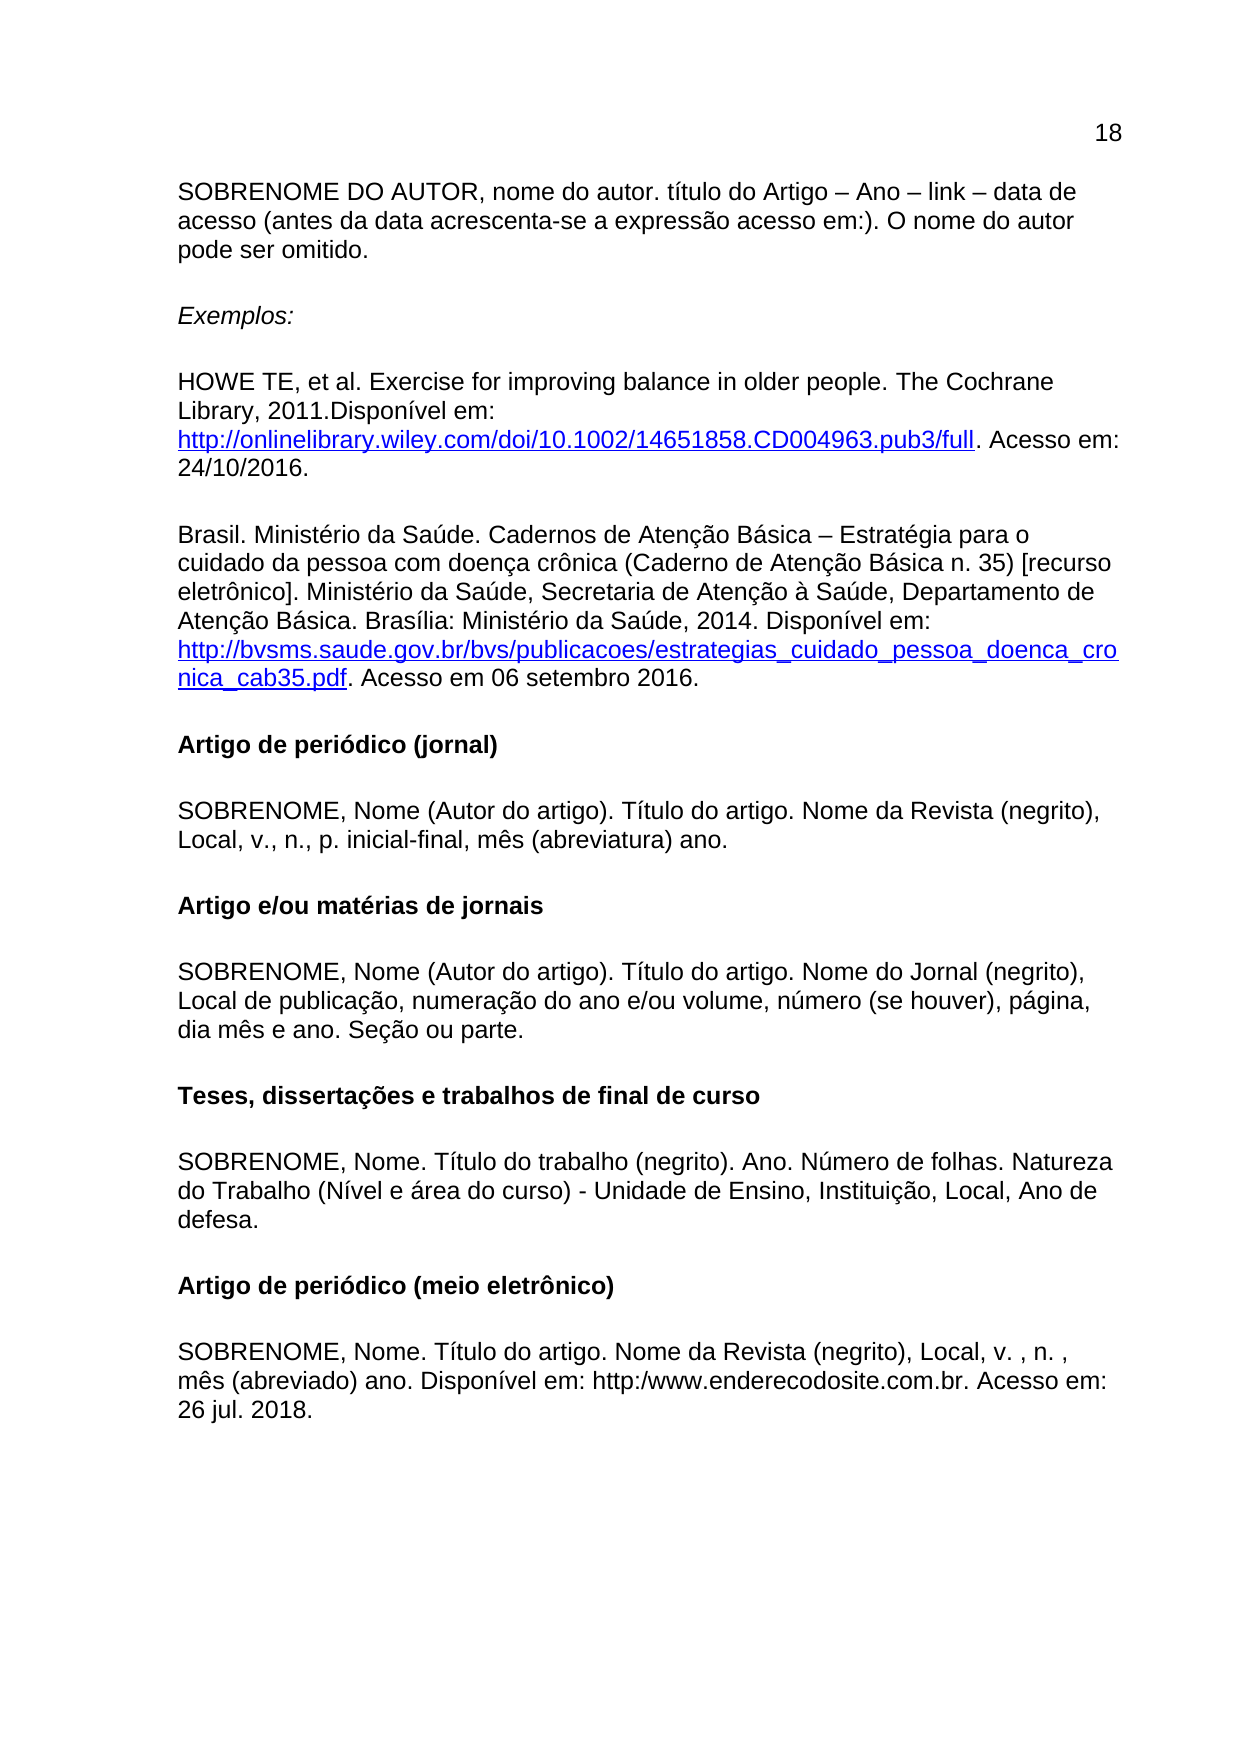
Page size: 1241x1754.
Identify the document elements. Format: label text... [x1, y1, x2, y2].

text SOBRENOME, Nome. Título do trabalho (negrito). Ano. Número de folhas. Natureza do Trabalho (Nível e área do curso) - Unidade de Ensino, Instituição, Local, Ano de defesa. [177, 1147, 1122, 1233]
text Artigo de periódico (jornal) [177, 730, 1122, 758]
text Brasil. Ministério da Saúde. Cadernos de Atenção Básica – Estratégia para o cuidado da pessoa com doença crônica (Caderno de Atenção Básica n. 35) [recurso eletrônico]. Ministério da Saúde, Secretaria de Atenção à Saúde, Departamento de Atenção Básica. Brasília: Ministério da Saúde, 2014. Disponível em: http://bvsms.saude.gov.br/bvs/publicacoes/estrategias_cuidado_pessoa_doenca_cronica_cab35.pdf. Acesso em 06 setembro 2016. [177, 520, 1122, 692]
text Artigo de periódico (meio eletrônico) [177, 1271, 1122, 1300]
text HOWE TE, et al. Exercise for improving balance in older people. The Cochrane Library, 2011.Disponível em: http://onlinelibrary.wiley.com/doi/10.1002/14651858.CD004963.pub3/full. Acesso em: 24/10/2016. [177, 367, 1122, 482]
text Teses, dissertações e trabalhos de final de curso [177, 1081, 1122, 1110]
text SOBRENOME, Nome (Autor do artigo). Título do artigo. Nome do Jornal (negrito), Local de publicação, numeração do ano e/ou volume, número (se houver), página, dia mês e ano. Seção ou parte. [177, 957, 1122, 1043]
text SOBRENOME, Nome (Autor do artigo). Título do artigo. Nome da Revista (negrito), Local, v., n., p. inicial-final, mês (abreviatura) ano. [177, 796, 1122, 853]
text Exemplos: [177, 301, 1122, 330]
text Artigo e/ou matérias de jornais [177, 891, 1122, 920]
text SOBRENOME, Nome. Título do artigo. Nome da Revista (negrito), Local, v. , n. , mês (abreviado) ano. Disponível em: http:/www.enderecodosite.com.br. Acesso em: 26 jul. 2018. [177, 1337, 1122, 1423]
text SOBRENOME DO AUTOR, nome do autor. título do Artigo – Ano – link – data de acesso (antes da data acrescenta-se a expressão acesso em:). O nome do autor pode ser omitido. [177, 177, 1122, 263]
